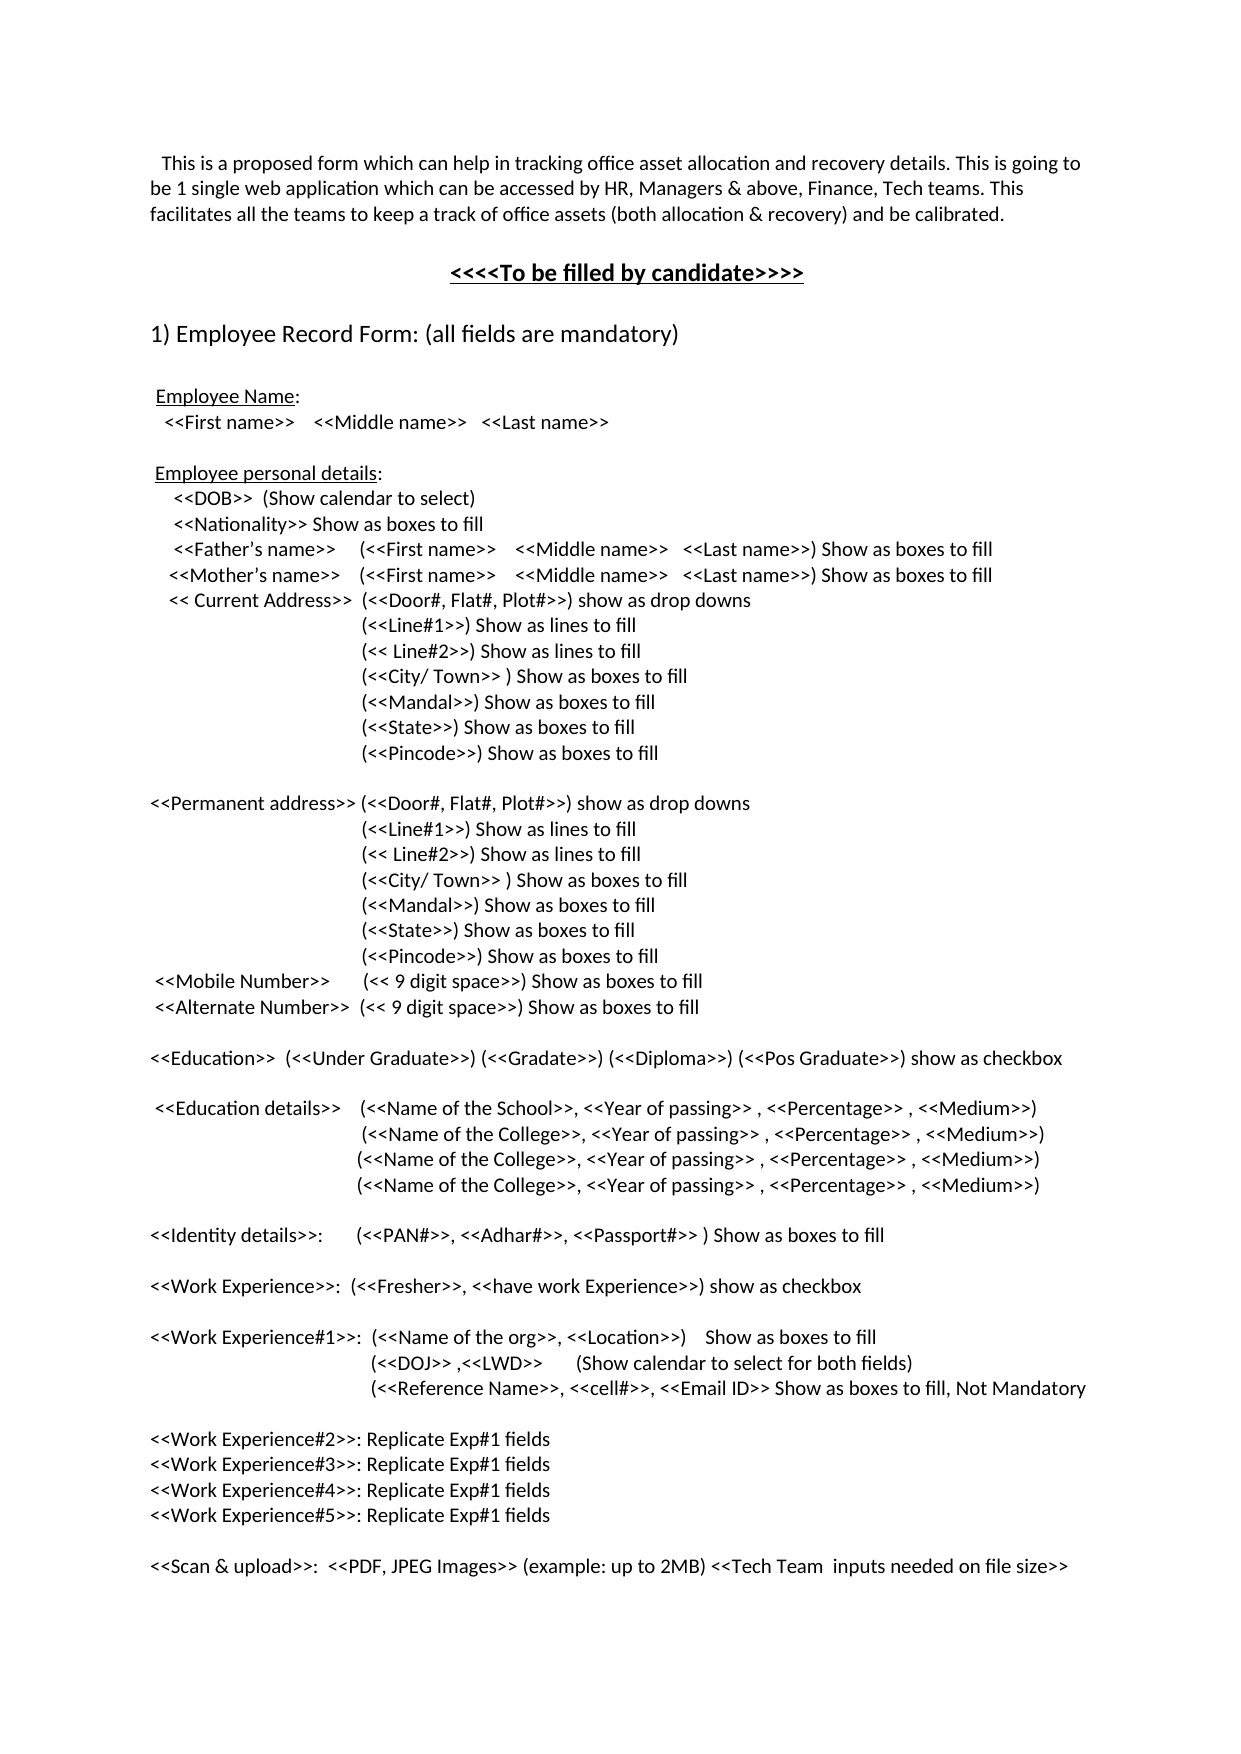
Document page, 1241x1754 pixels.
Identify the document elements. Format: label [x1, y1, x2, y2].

text [150, 150, 1090, 1604]
